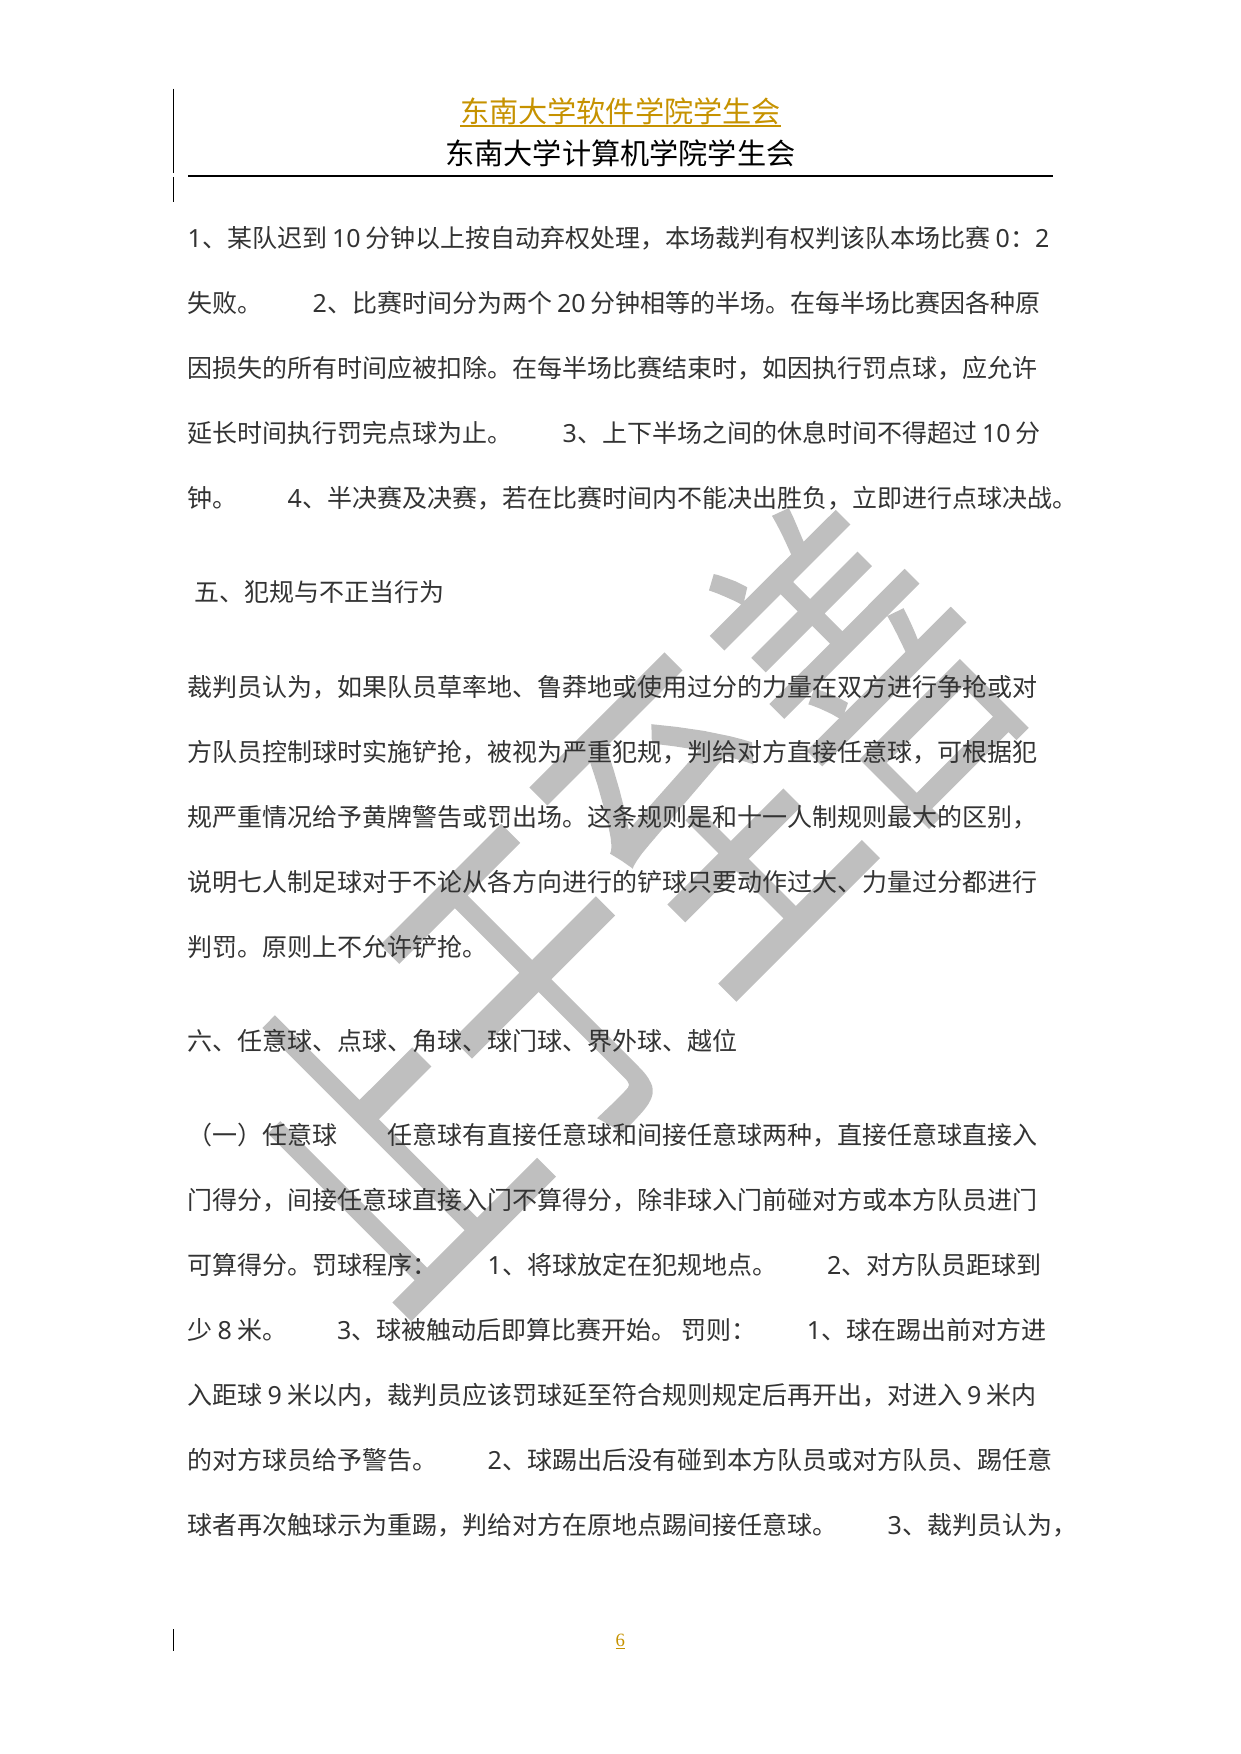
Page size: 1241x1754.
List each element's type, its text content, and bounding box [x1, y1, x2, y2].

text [187, 1101, 1053, 1556]
text 1、某队迟到10分钟以上按自动弃权处理，本场裁判有权判该队本场比赛0：2失败。 2、比赛时间分为两个20分钟相等的半场。在每半场比赛因各种原因损失的所有时间应被扣除。在每半场比赛结束时，如因执行罚点球，应允许延长时间执行罚完点球为止。 3、上下半场之间的休息时间不得超过10分钟。 4、半决赛及决赛，若在比赛时间内不能决出胜负，立即进行点球决战。 [187, 204, 1053, 529]
text 裁判员认为，如果队员草率地、鲁莽地或使用过分的力量在双方进行争抢或对方队员控制球时实施铲抢，被视为严重犯规，判给对方直接任意球，可根据犯规严重情况给予黄牌警告或罚出场。这条规则是和十一人制规则最大的区别，说明七人制足球对于不论从各方向进行的铲球只要动作过大、力量过分都进行判罚。原则上不允许铲抢。 [187, 653, 1053, 978]
text 五、犯规与不正当行为 [187, 558, 1053, 623]
text 六、任意球、点球、角球、球门球、界外球、越位 [187, 1007, 1053, 1072]
